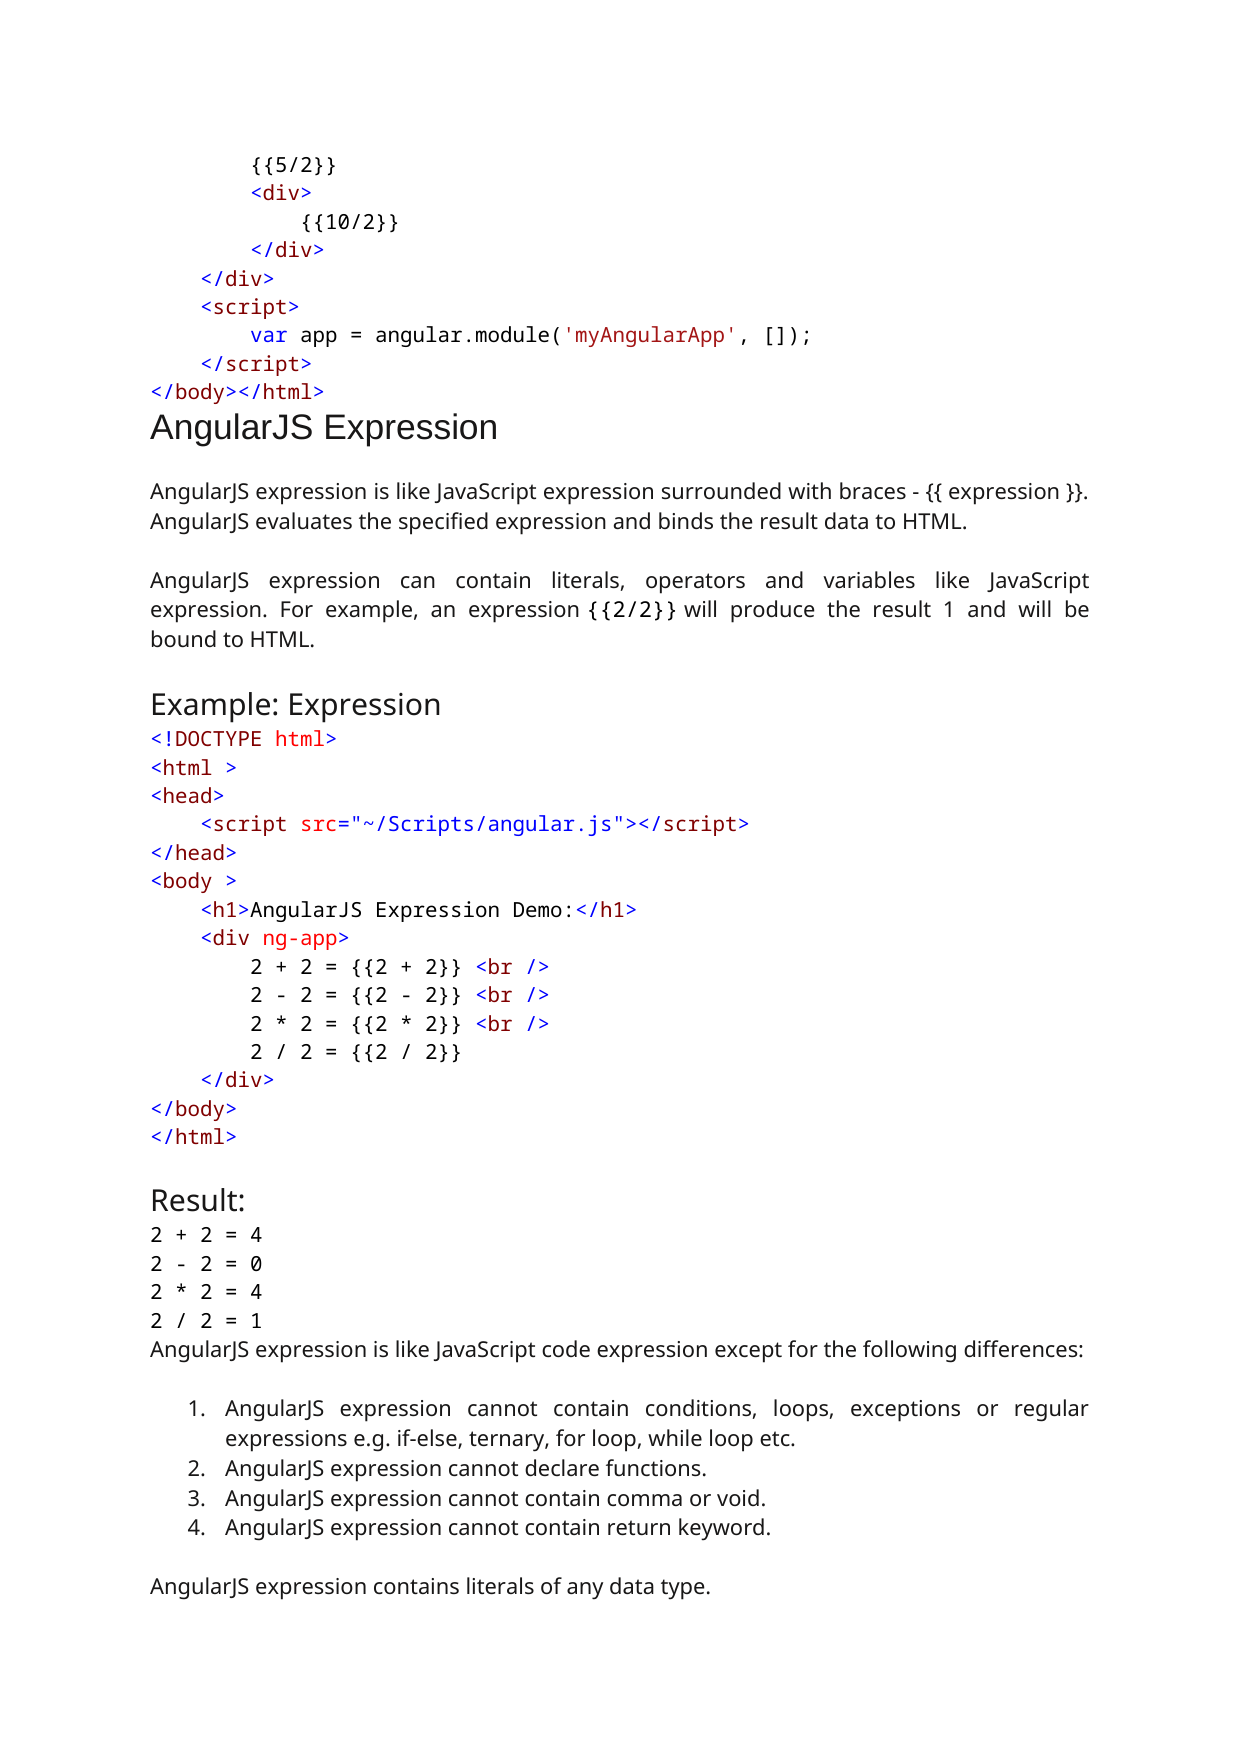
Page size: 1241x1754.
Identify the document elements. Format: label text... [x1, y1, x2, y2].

text 2 + 2 = {{2 + 2}} <br /> [150, 952, 1090, 980]
text 2 / 2 = {{2 / 2}} [150, 1037, 1090, 1066]
text AngularJS expression contains literals of any data type. [150, 1571, 1090, 1601]
text <html > [150, 753, 1090, 781]
text </div> [150, 235, 1090, 264]
text {{10/2}} [150, 207, 1090, 235]
text <head> [150, 781, 1090, 809]
text AngularJS expression can contain literals, operators and variables like JavaScript expression. For example, an expression {{2/2}} will produce the result 1 and will be bound to HTML. [150, 564, 1090, 654]
text </html> [150, 1122, 1090, 1151]
text Example: Expression [150, 683, 1090, 724]
list AngularJS expression cannot contain comma or void. [187, 1482, 1090, 1512]
text <script src="~/Scripts/angular.js"></script> [150, 809, 1090, 838]
text 2 + 2 = 4 [150, 1220, 1090, 1249]
text </div> [150, 264, 1090, 292]
text AngularJS Expression [150, 406, 1090, 447]
text <div ng-app> [150, 923, 1090, 952]
text Result: [150, 1179, 1090, 1220]
text </script> [150, 349, 1090, 377]
text {{5/2}} [150, 150, 1090, 178]
text </div> [150, 1066, 1090, 1094]
text <!DOCTYPE html> [150, 724, 1090, 753]
list AngularJS expression cannot declare functions. [187, 1453, 1090, 1482]
text </body> [150, 1094, 1090, 1122]
text 2 * 2 = {{2 * 2}} <br /> [150, 1009, 1090, 1037]
text <div> [150, 178, 1090, 207]
list AngularJS expression cannot contain return keyword. [187, 1512, 1090, 1542]
text </head> [150, 838, 1090, 866]
list AngularJS expression cannot contain conditions, loops, exceptions or regular expressions e.g. if-else, ternary, for loop, while loop etc. [187, 1393, 1090, 1453]
text 2 - 2 = 0 [150, 1249, 1090, 1277]
text 2 * 2 = 4 [150, 1277, 1090, 1306]
text AngularJS expression is like JavaScript code expression except for the following differences: [150, 1334, 1090, 1364]
text </body></html> [150, 377, 1090, 406]
text 2 - 2 = {{2 - 2}} <br /> [150, 980, 1090, 1009]
text 2 / 2 = 1 [150, 1306, 1090, 1334]
text AngularJS expression is like JavaScript expression surrounded with braces - {{ expression }}. AngularJS evaluates the specified expression and binds the result data to HTML. [150, 476, 1090, 535]
text <script> [150, 292, 1090, 321]
text var app = angular.module('myAngularApp', []); [150, 321, 1090, 349]
text <body > [150, 866, 1090, 895]
text <h1>AngularJS Expression Demo:</h1> [150, 895, 1090, 923]
